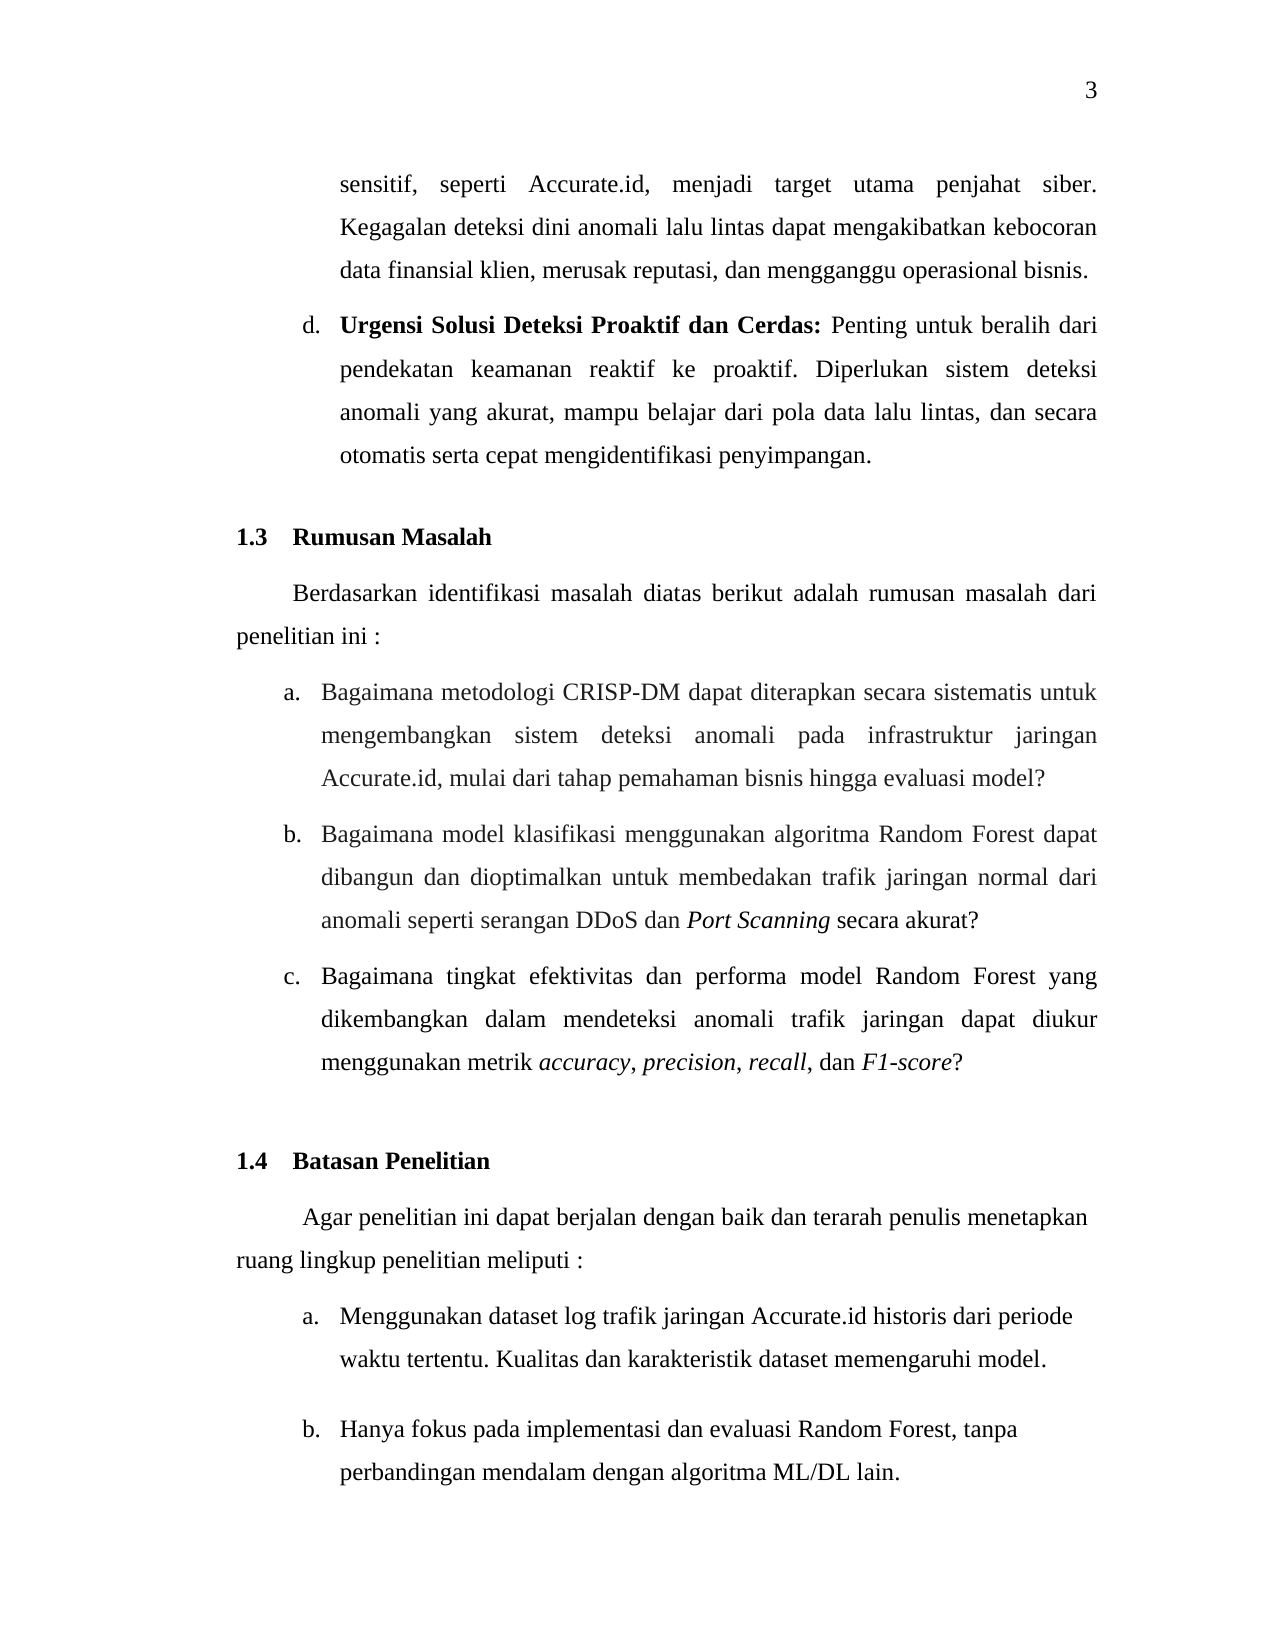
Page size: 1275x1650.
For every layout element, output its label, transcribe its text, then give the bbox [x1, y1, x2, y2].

list Urgensi Solusi Deteksi Proaktif dan Cerdas: Penting untuk beralih dari pendekatan keamanan reaktif ke proaktif. Diperlukan sistem deteksi anomali yang akurat, mampu belajar dari pola data lalu lintas, dan secara otomatis serta cepat mengidentifikasi penyimpangan. [302, 311, 1098, 469]
list Bagaimana metodologi CRISP-DM dapat diterapkan secara sistematis untuk mengembangkan sistem deteksi anomali pada infrastruktur jaringan Accurate.id, mulai dari tahap pemahaman bisnis hingga evaluasi model? [283, 677, 1098, 792]
list Bagaimana tingkat efektivitas dan performa model Random Forest yang dikembangkan dalam mendeteksi anomali trafik jaringan dapat diukur menggunakan metrik accuracy, precision, recall, dan F1-score? [283, 961, 1098, 1076]
text Agar penelitian ini dapat berjalan dengan baik dan terarah penulis menetapkan ruang lingkup penelitian meliputi : [236, 1202, 1125, 1274]
subtitle Rumusan Masalah [236, 522, 1125, 551]
text Berdasarkan identifikasi masalah diatas berikut adalah rumusan masalah dari penelitian ini : [236, 578, 1098, 650]
list Menggunakan dataset log trafik jaringan Accurate.id historis dari periode waktu tertentu. Kualitas dan karakteristik dataset memengaruhi model. [302, 1301, 1125, 1373]
list Hanya fokus pada implementasi dan evaluasi Random Forest, tanpa perbandingan mendalam dengan algoritma ML/DL lain. [302, 1414, 1125, 1486]
list Bagaimana model klasifikasi menggunakan algoritma Random Forest dapat dibangun dan dioptimalkan untuk membedakan trafik jaringan normal dari anomali seperti serangan DDoS dan Port Scanning secara akurat? [283, 819, 1098, 934]
subtitle Batasan Penelitian [236, 1146, 1125, 1175]
